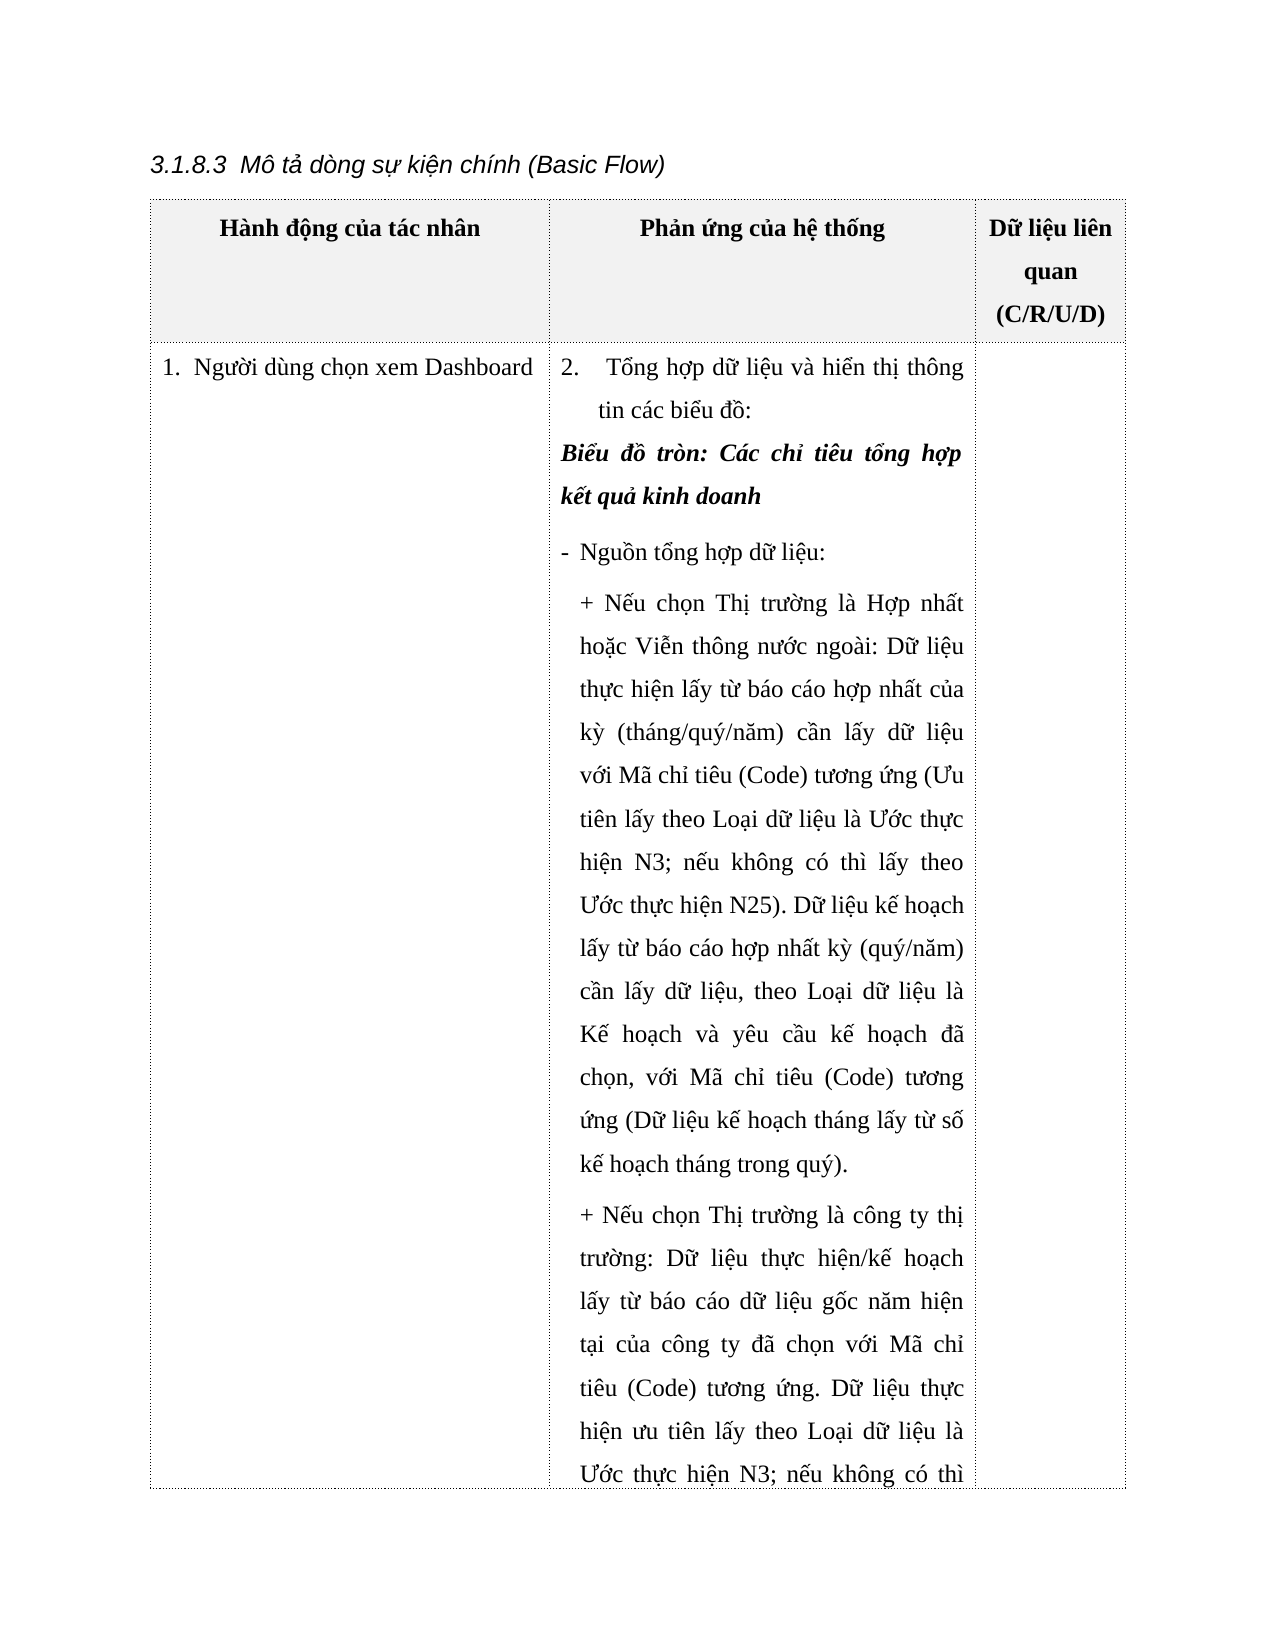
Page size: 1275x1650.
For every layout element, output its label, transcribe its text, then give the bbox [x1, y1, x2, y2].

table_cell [549, 342, 976, 1488]
table_header Hành động của tác nhân [151, 199, 549, 342]
table_header Phản ứng của hệ thống [549, 199, 976, 342]
table_cell Người dùng chọn xem Dashboard [151, 342, 549, 1488]
table_cell [976, 342, 1126, 1488]
subtitle Mô tả dòng sự kiện chính (Basic Flow) [150, 150, 1125, 179]
table_header Dữ liệu liên quan (C/R/U/D) [976, 199, 1126, 342]
